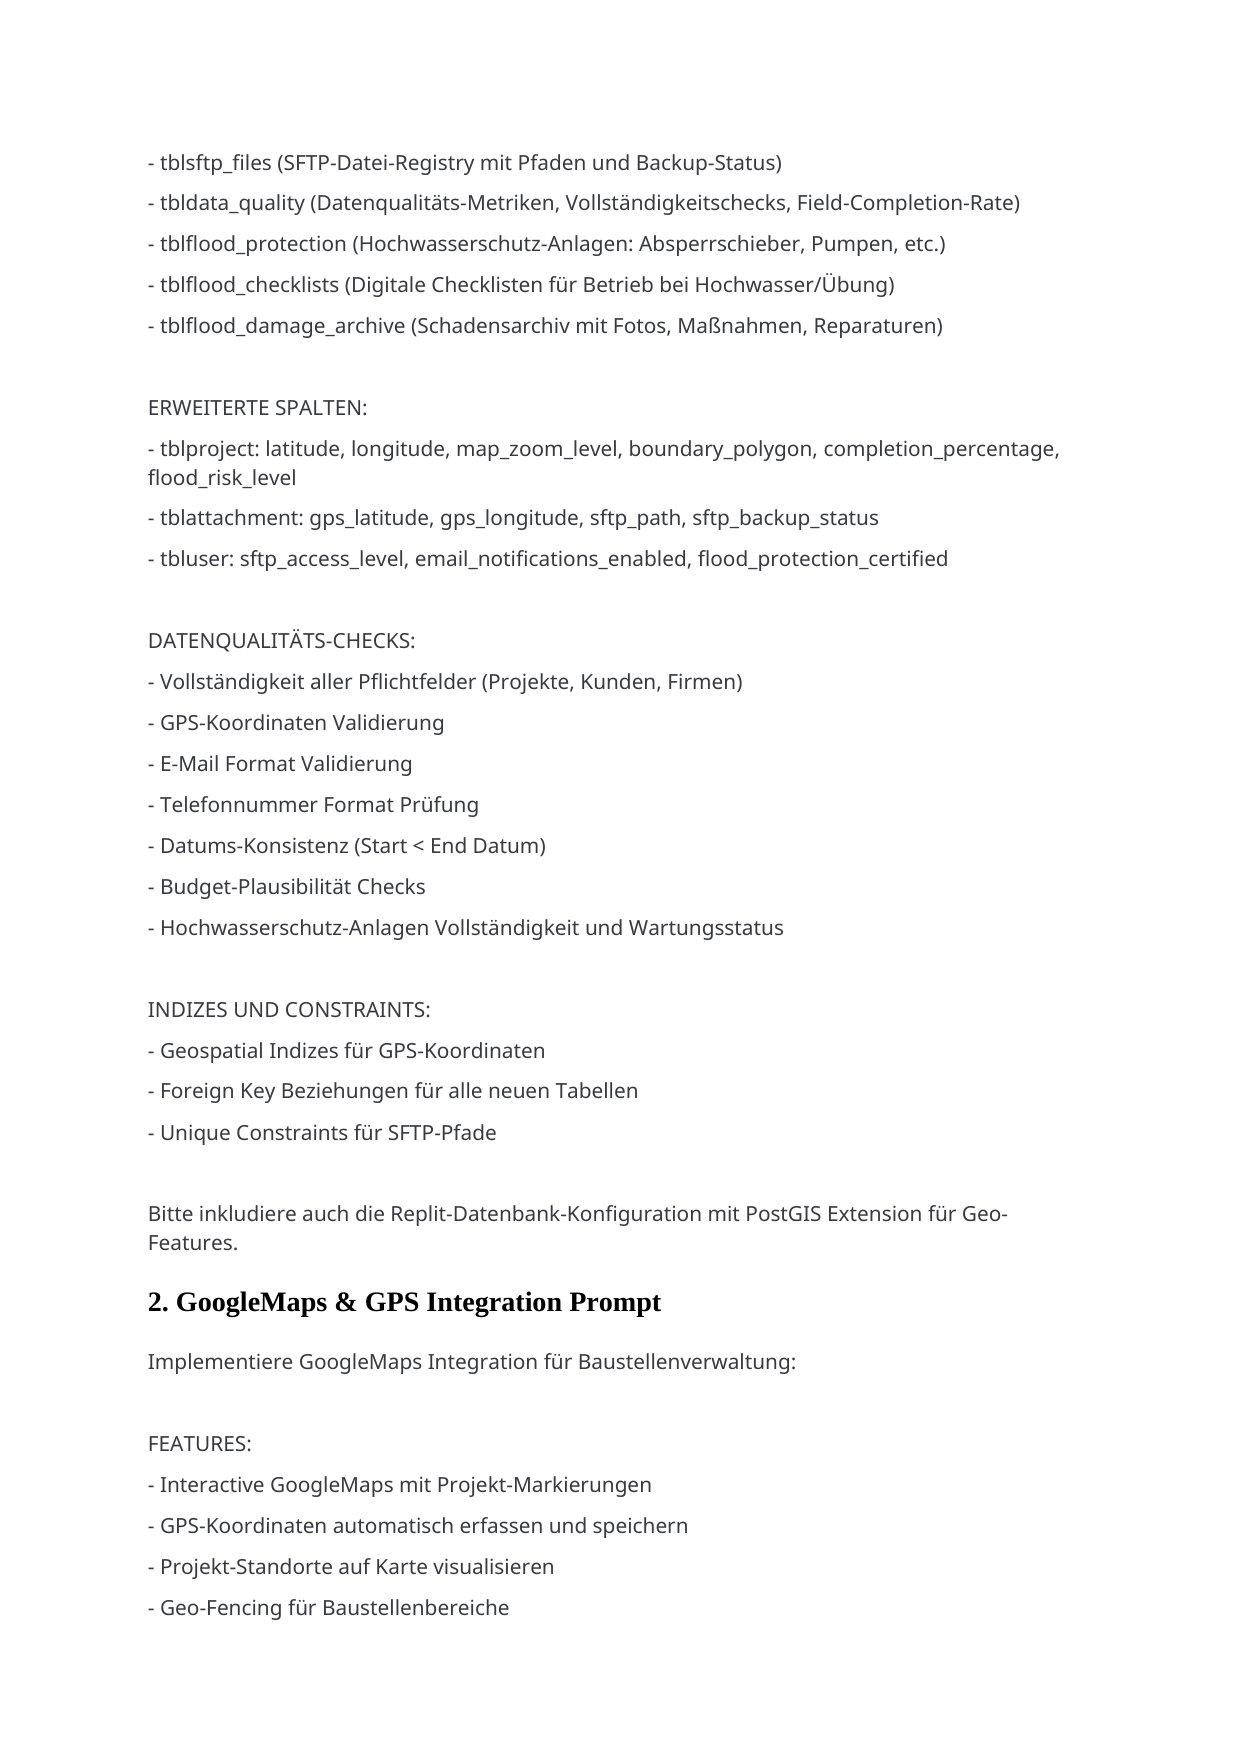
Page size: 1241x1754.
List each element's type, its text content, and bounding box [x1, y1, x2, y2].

text - Projekt-Standorte auf Karte visualisieren [148, 1552, 1093, 1580]
text - Geo-Fencing für Baustellenbereiche [148, 1593, 1093, 1621]
text - Interactive GoogleMaps mit Projekt-Markierungen [148, 1470, 1093, 1498]
text FEATURES: [148, 1429, 1093, 1457]
text - Datums-Konsistenz (Start < End Datum) [148, 831, 1093, 859]
text - Hochwasserschutz-Anlagen Vollständigkeit und Wartungsstatus [148, 913, 1093, 941]
text ERWEITERTE SPALTEN: [148, 393, 1093, 422]
text - tblflood_damage_archive (Schadensarchiv mit Fotos, Maßnahmen, Reparaturen) [148, 311, 1093, 340]
text 2. GoogleMaps & GPS Integration Prompt [148, 1286, 1093, 1318]
text - tblproject: latitude, longitude, map_zoom_level, boundary_polygon, completion_percentage, flood_risk_level [148, 434, 1093, 491]
text - Vollständigkeit aller Pflichtfelder (Projekte, Kunden, Firmen) [148, 667, 1093, 696]
text - tblflood_checklists (Digitale Checklisten für Betrieb bei Hochwasser/Übung) [148, 270, 1093, 299]
text Implementiere GoogleMaps Integration für Baustellenverwaltung: [148, 1347, 1093, 1376]
text - Unique Constraints für SFTP-Pfade [148, 1118, 1093, 1146]
text - Geospatial Indizes für GPS-Koordinaten [148, 1036, 1093, 1064]
text - tbluser: sftp_access_level, email_notifications_enabled, flood_protection_certified [148, 544, 1093, 573]
text - GPS-Koordinaten automatisch erfassen und speichern [148, 1511, 1093, 1539]
text - E-Mail Format Validierung [148, 749, 1093, 778]
text - tbldata_quality (Datenqualitäts-Metriken, Vollständigkeitschecks, Field-Completion-Rate) [148, 188, 1093, 217]
text - Budget-Plausibilität Checks [148, 872, 1093, 900]
text INDIZES UND CONSTRAINTS: [148, 995, 1093, 1023]
text - Foreign Key Beziehungen für alle neuen Tabellen [148, 1077, 1093, 1105]
text Bitte inkludiere auch die Replit-Datenbank-Konfiguration mit PostGIS Extension für Geo-Features. [148, 1199, 1093, 1256]
text - GPS-Koordinaten Validierung [148, 708, 1093, 737]
text DATENQUALITÄTS-CHECKS: [148, 626, 1093, 655]
text - tblsftp_files (SFTP-Datei-Registry mit Pfaden und Backup-Status) [148, 148, 1093, 176]
text - tblflood_protection (Hochwasserschutz-Anlagen: Absperrschieber, Pumpen, etc.) [148, 229, 1093, 258]
text - tblattachment: gps_latitude, gps_longitude, sftp_path, sftp_backup_status [148, 503, 1093, 532]
text - Telefonnummer Format Prüfung [148, 790, 1093, 818]
